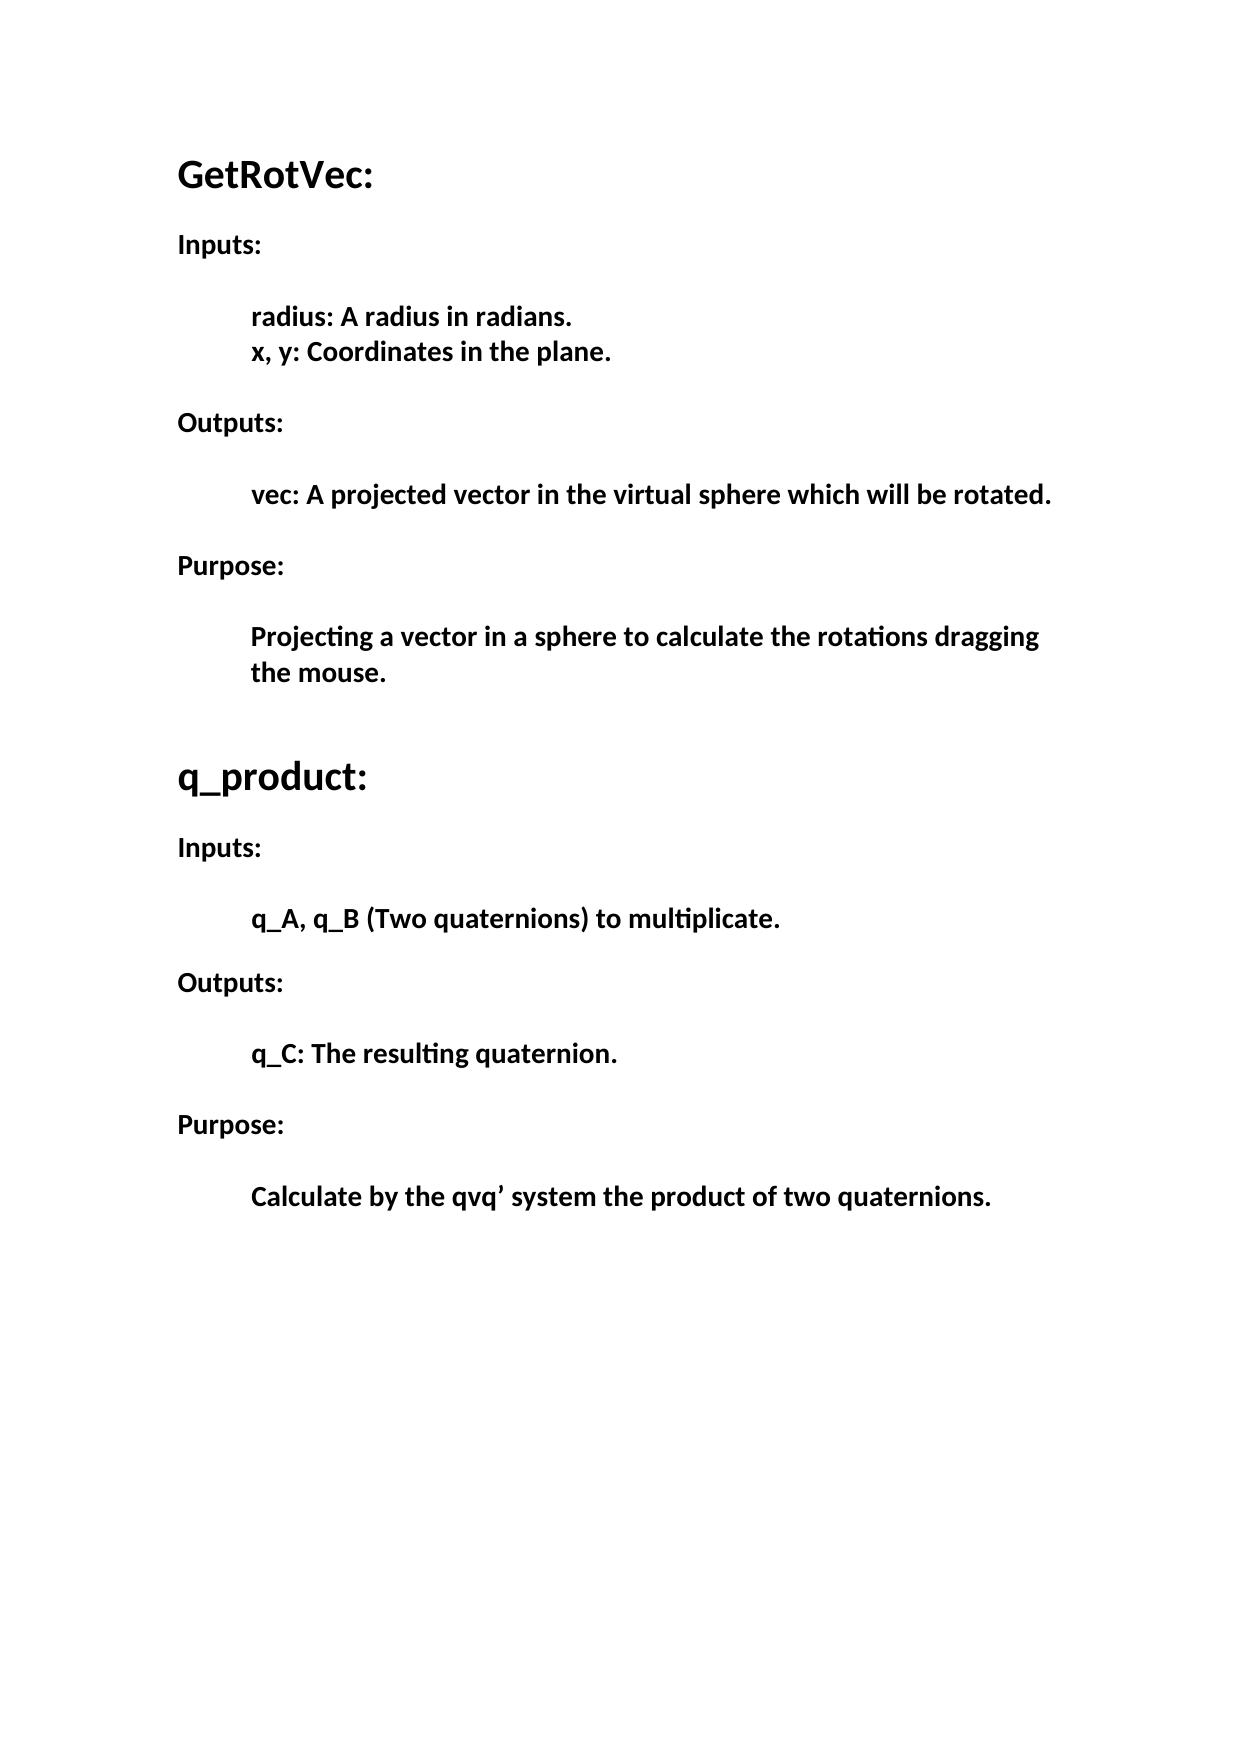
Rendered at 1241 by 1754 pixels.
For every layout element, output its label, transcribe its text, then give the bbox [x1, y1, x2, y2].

text Purpose: [177, 1106, 1063, 1142]
text Outputs: [177, 404, 1063, 440]
text vec: A projected vector in the virtual sphere which will be rotated. [177, 476, 1063, 511]
text radius: A radius in radians. [177, 298, 1063, 333]
text Calculate by the qvq’ system the product of two quaternions. [177, 1178, 1063, 1213]
text q_C: The resulting quaternion. [177, 1035, 1063, 1071]
text q_product: [177, 750, 1063, 801]
text Inputs: [177, 226, 1063, 262]
text Projecting a vector in a sphere to calculate the rotations dragging the mouse. [251, 618, 1063, 689]
text Inputs: [177, 829, 1063, 865]
text q_A, q_B (Two quaternions) to multiplicate. [177, 900, 1063, 936]
text Purpose: [177, 547, 1063, 583]
text Outputs: [177, 964, 1063, 999]
text GetRotVec: [177, 148, 1063, 198]
text x, y: Coordinates in the plane. [177, 333, 1063, 369]
